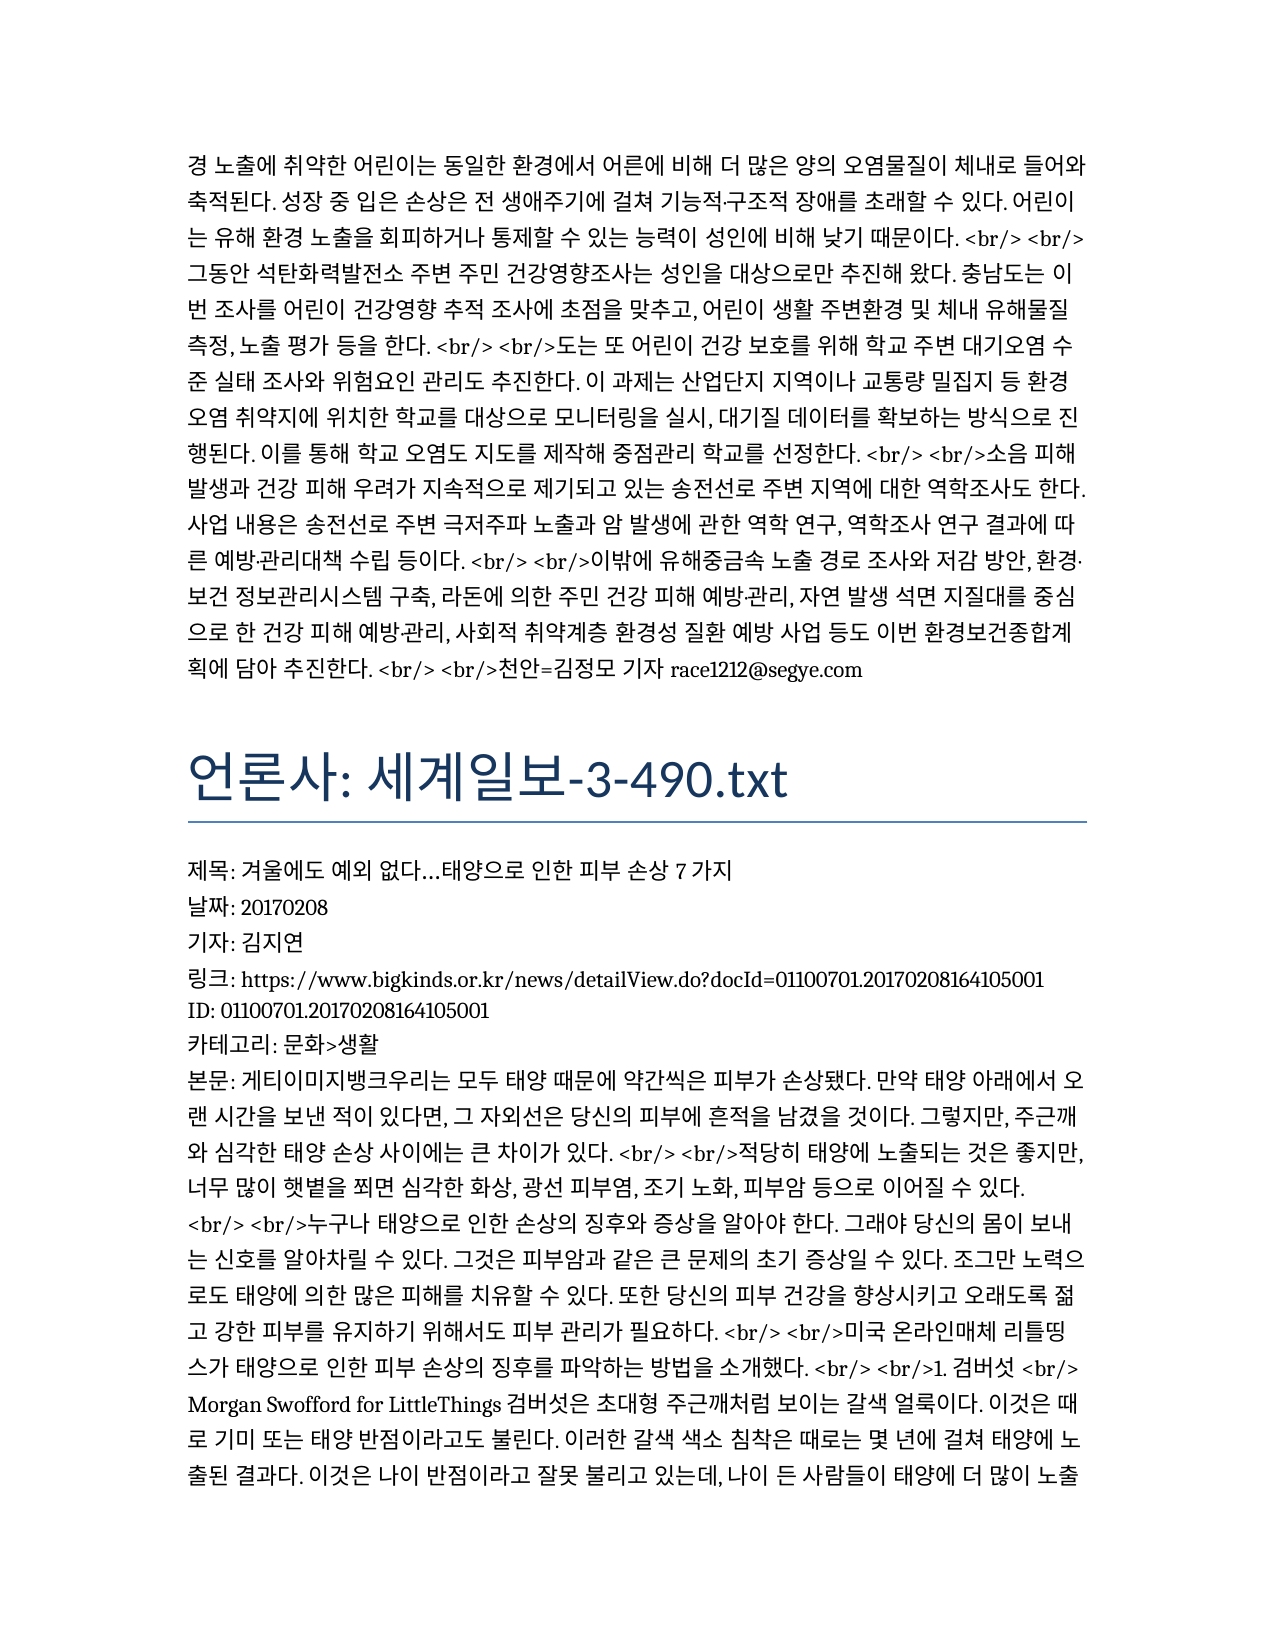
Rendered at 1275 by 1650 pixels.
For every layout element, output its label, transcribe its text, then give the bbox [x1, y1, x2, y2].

title 언론사: 세계일보-3-490.txt [187, 739, 1087, 823]
